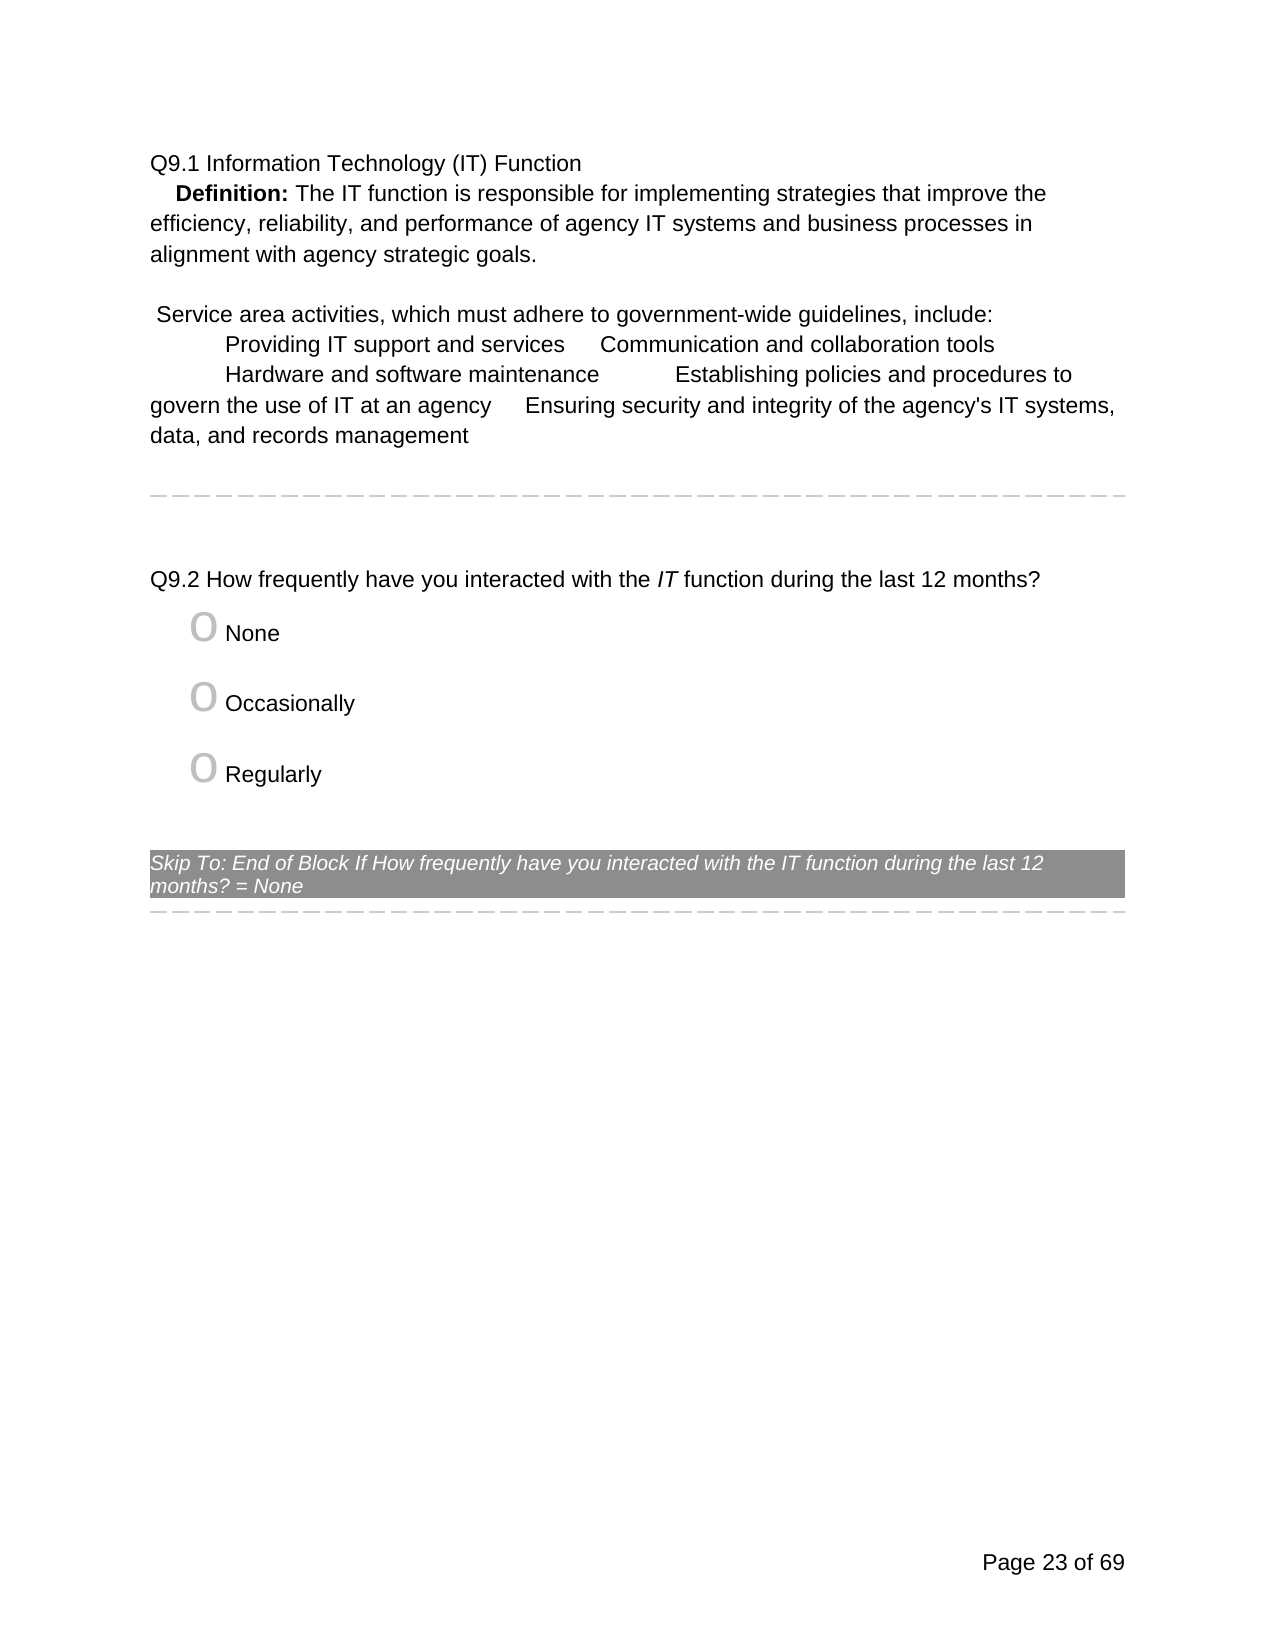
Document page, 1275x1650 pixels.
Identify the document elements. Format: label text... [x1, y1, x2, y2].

list Occasionally [187, 667, 1125, 728]
list Regularly [187, 737, 1125, 798]
text Skip To: End of Block If How frequently have you interacted with the IT function during the last 12 months? = None [150, 850, 1125, 898]
text Q9.2 How frequently have you interacted with the IT function during the last 12 months? [150, 566, 1125, 592]
list None [187, 596, 1125, 657]
text Q9.1 Information Technology (IT) Function Definition: The IT function is responsible for implementing strategies that improve the efficiency, reliability, and performance of agency IT systems and business processes in alignment with agency strategic goals. Service area activities, which must adhere to government-wide guidelines, include: Providing IT support and services Communication and collaboration tools Hardware and software maintenance Establishing policies and procedures to govern the use of IT at an agency Ensuring security and integrity of the agency's IT systems, data, and records management [150, 150, 1125, 448]
